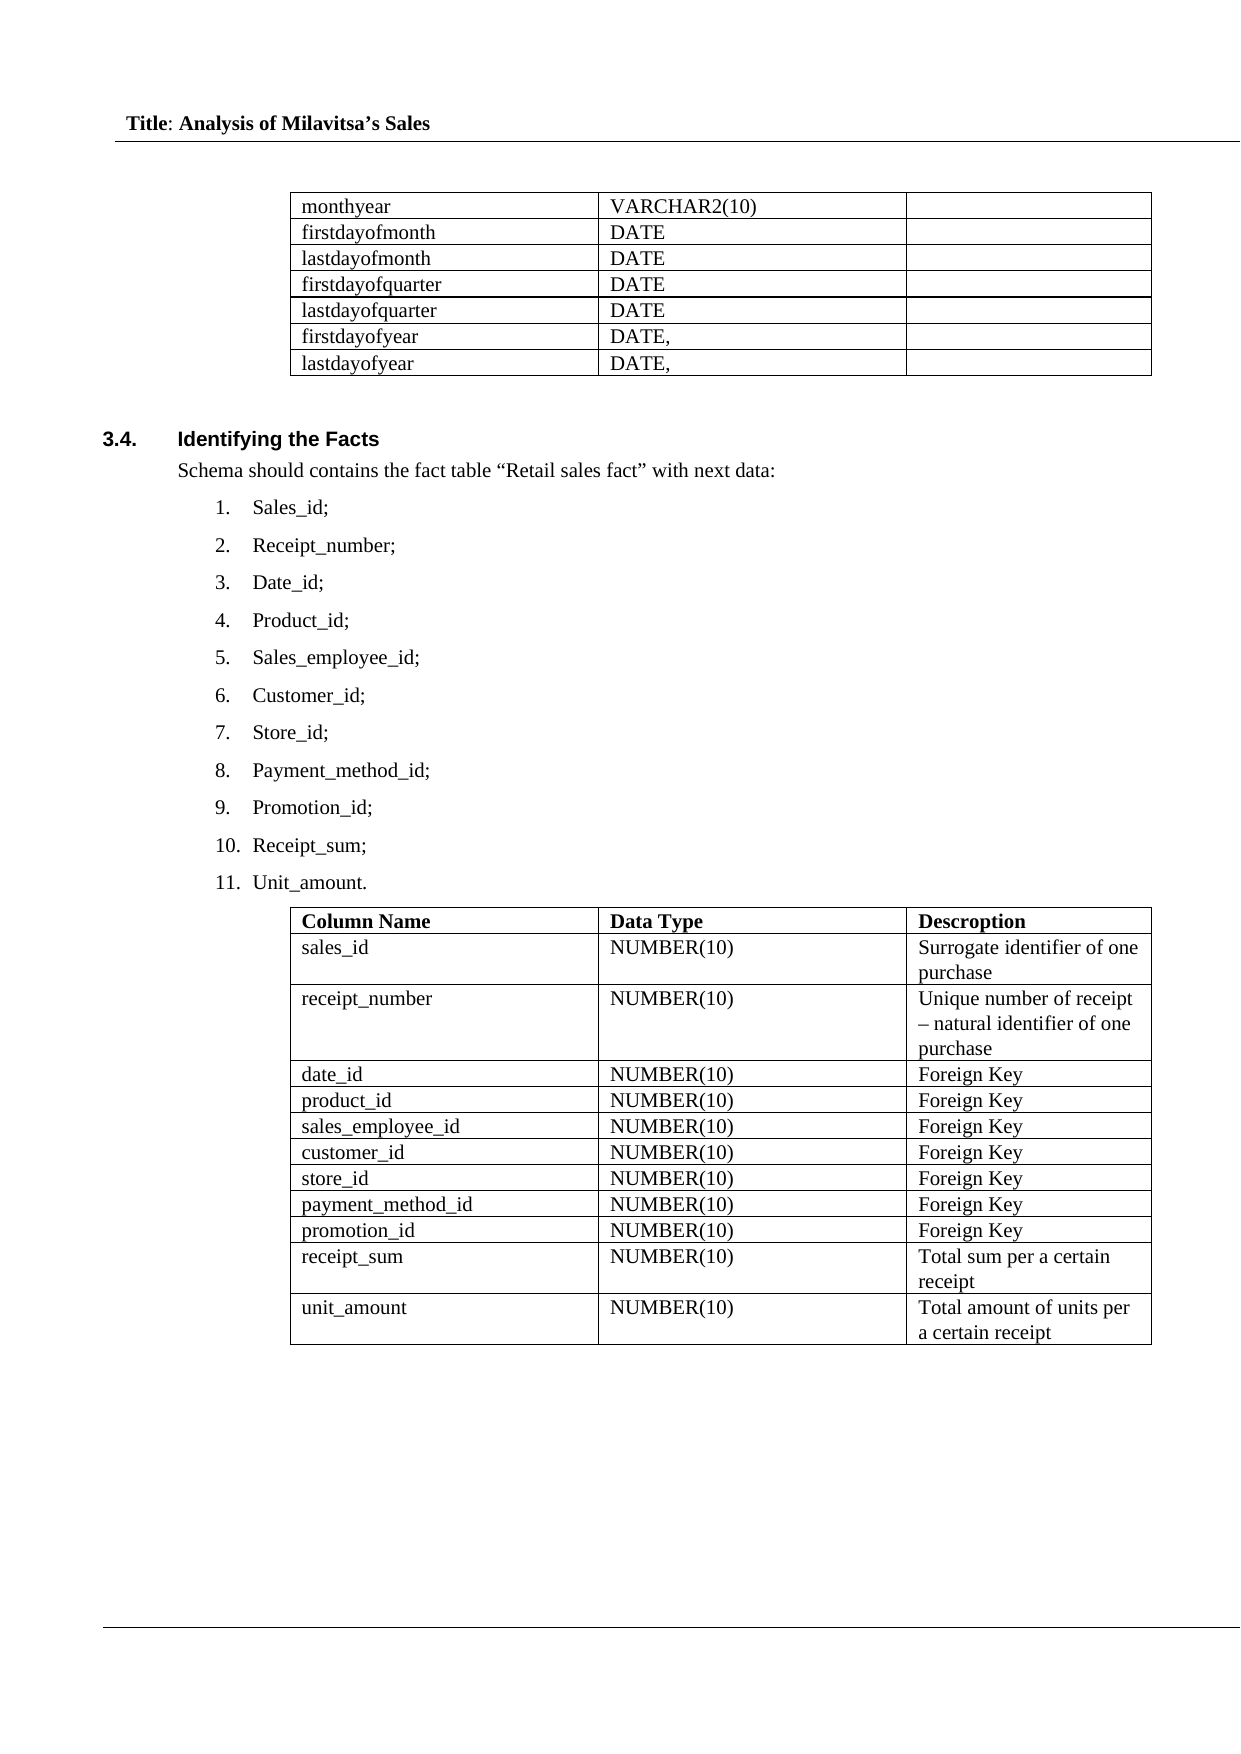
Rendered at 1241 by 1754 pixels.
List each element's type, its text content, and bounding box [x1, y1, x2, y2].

table_cell lastdayofquarter [291, 298, 598, 322]
table_cell NUMBER(10) [599, 1165, 906, 1190]
list Product_id; [215, 607, 1152, 632]
table_cell promotion_id [291, 1217, 598, 1242]
table_cell NUMBER(10) [599, 1113, 906, 1138]
table_cell Foreign Key [907, 1191, 1151, 1216]
table_cell firstdayofyear [291, 324, 598, 348]
table_cell Total sum per a certain receipt [907, 1243, 1151, 1293]
table_cell NUMBER(10) [599, 1217, 906, 1242]
list Receipt_sum; [215, 832, 1152, 857]
table_cell payment_method_id [291, 1191, 598, 1216]
table_cell DATE [599, 245, 906, 270]
table_cell DATE [599, 298, 906, 322]
table_cell sales_id [291, 934, 598, 984]
subtitle Identifying the Facts [102, 426, 1152, 451]
table_cell NUMBER(10) [599, 1087, 906, 1112]
list Sales_employee_id; [215, 644, 1152, 669]
table_cell DATE [599, 219, 906, 244]
table_cell product_id [291, 1087, 598, 1112]
table_header Data Type [599, 908, 906, 933]
table_cell [907, 245, 1151, 270]
list Receipt_number; [215, 532, 1152, 557]
list Payment_method_id; [215, 757, 1152, 782]
table_cell DATE [599, 271, 906, 296]
table_cell NUMBER(10) [599, 985, 906, 1060]
table_cell store_id [291, 1165, 598, 1190]
table_header Column Name [291, 908, 598, 933]
list Unit_amount. [215, 869, 1152, 894]
table_cell [907, 324, 1151, 348]
table_cell NUMBER(10) [599, 1243, 906, 1293]
table_cell customer_id [291, 1139, 598, 1164]
table_cell lastdayofmonth [291, 245, 598, 270]
text Schema should contains the fact table “Retail sales fact” with next data: [177, 457, 1152, 482]
table_cell [907, 298, 1151, 322]
table_cell firstdayofquarter [291, 271, 598, 296]
table_cell Unique number of receipt – natural identifier of one purchase [907, 985, 1151, 1060]
table_cell firstdayofmonth [291, 219, 598, 244]
table_cell Foreign Key [907, 1113, 1151, 1138]
table_cell Foreign Key [907, 1165, 1151, 1190]
table_cell [907, 350, 1151, 374]
table_cell NUMBER(10) [599, 1191, 906, 1216]
table_cell [907, 271, 1151, 296]
list Store_id; [215, 719, 1152, 744]
list Promotion_id; [215, 794, 1152, 819]
table_cell sales_employee_id [291, 1113, 598, 1138]
table_cell Total amount of units per a certain receipt [907, 1294, 1151, 1344]
table_cell date_id [291, 1061, 598, 1086]
table_cell [907, 193, 1151, 218]
list Sales_id; [215, 494, 1152, 519]
table_cell DATE, [599, 350, 906, 374]
table_cell unit_amount [291, 1294, 598, 1344]
table_cell receipt_number [291, 985, 598, 1060]
table_cell receipt_sum [291, 1243, 598, 1293]
table_cell NUMBER(10) [599, 1061, 906, 1086]
table_cell Foreign Key [907, 1087, 1151, 1112]
table_header Descroption [907, 908, 1151, 933]
table_cell DATE, [599, 324, 906, 348]
list Date_id; [215, 569, 1152, 594]
table_cell Surrogate identifier of one purchase [907, 934, 1151, 984]
list Customer_id; [215, 682, 1152, 707]
table_cell monthyear [291, 193, 598, 218]
table_cell [907, 219, 1151, 244]
table_cell NUMBER(10) [599, 1294, 906, 1344]
table_cell Foreign Key [907, 1139, 1151, 1164]
table_cell lastdayofyear [291, 350, 598, 374]
table_cell NUMBER(10) [599, 1139, 906, 1164]
table_cell Foreign Key [907, 1061, 1151, 1086]
table_cell VARCHAR2(10) [599, 193, 906, 218]
table_cell Foreign Key [907, 1217, 1151, 1242]
table_cell NUMBER(10) [599, 934, 906, 984]
